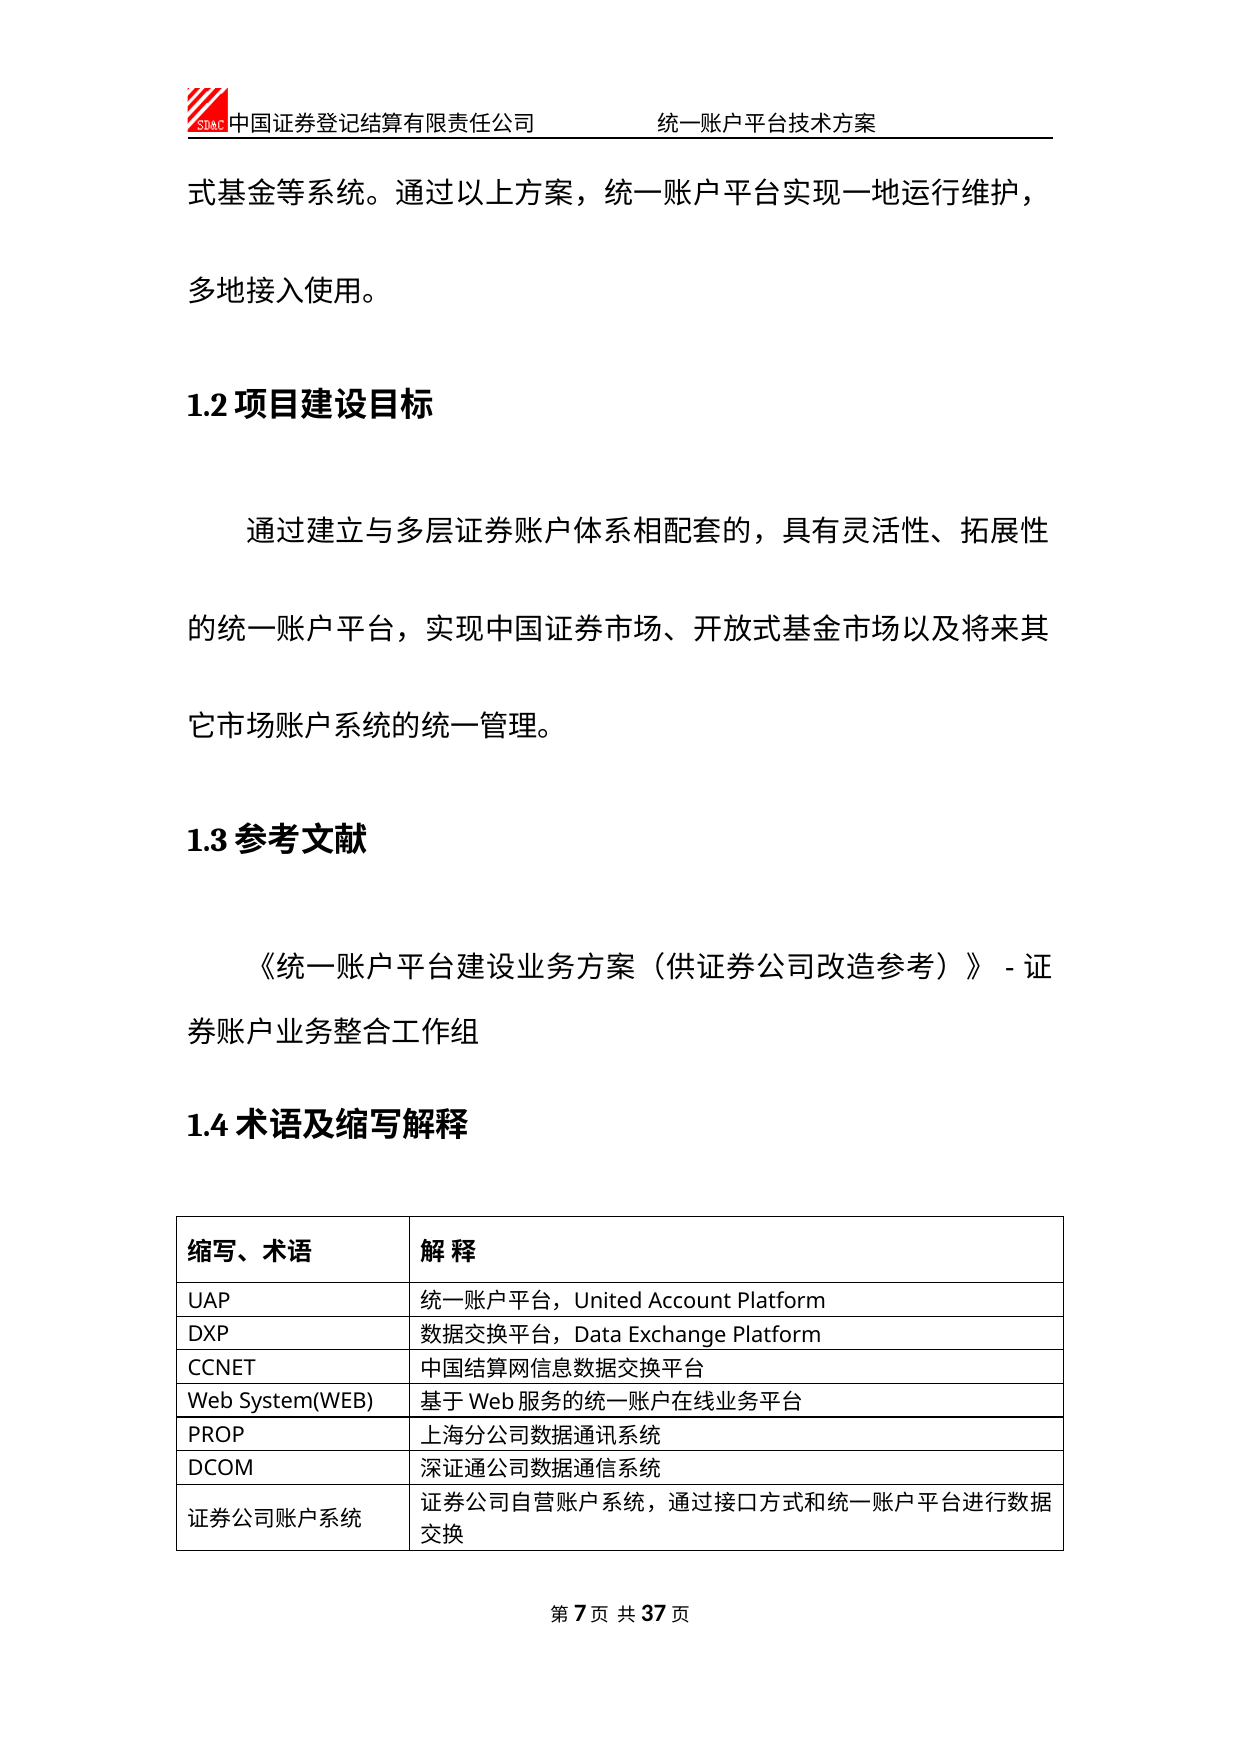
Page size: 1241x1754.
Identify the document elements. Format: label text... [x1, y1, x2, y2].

table_cell 证券公司账户系统 [177, 1485, 409, 1549]
subtitle 1.2项目建设目标 [187, 369, 1053, 434]
table_cell 统一账户平台，United Account Platform [410, 1283, 1063, 1316]
table_cell 数据交换平台，Data Exchange Platform [410, 1317, 1063, 1349]
table_cell 基于Web服务的统一账户在线业务平台 [410, 1384, 1063, 1416]
table_cell 上海分公司数据通讯系统 [410, 1418, 1063, 1450]
table_cell Web System(WEB) [177, 1384, 409, 1416]
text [187, 158, 1053, 321]
table_cell UAP [177, 1283, 409, 1316]
table_cell 中国结算网信息数据交换平台 [410, 1350, 1063, 1383]
subtitle 1.3参考文献 [187, 805, 1053, 870]
table_cell DCOM [177, 1451, 409, 1483]
table_cell CCNET [177, 1350, 409, 1383]
table_cell 证券公司自营账户系统，通过接口方式和统一账户平台进行数据交换 [410, 1485, 1063, 1549]
table_cell DXP [177, 1317, 409, 1349]
text 通过建立与多层证券账户体系相配套的，具有灵活性、拓展性的统一账户平台，实现中国证券市场、开放式基金市场以及将来其它市场账户系统的统一管理。 [187, 496, 1053, 756]
table_cell PROP [177, 1418, 409, 1450]
subtitle 1.4术语及缩写解释 [187, 1089, 1053, 1154]
table_header 解 释 [410, 1217, 1063, 1282]
table_header 缩写、术语 [177, 1217, 409, 1282]
picture [187, 88, 229, 132]
table_cell 深证通公司数据通信系统 [410, 1451, 1063, 1483]
text 《统一账户平台建设业务方案（供证券公司改造参考）》 - 证券账户业务整合工作组 [187, 932, 1053, 1062]
